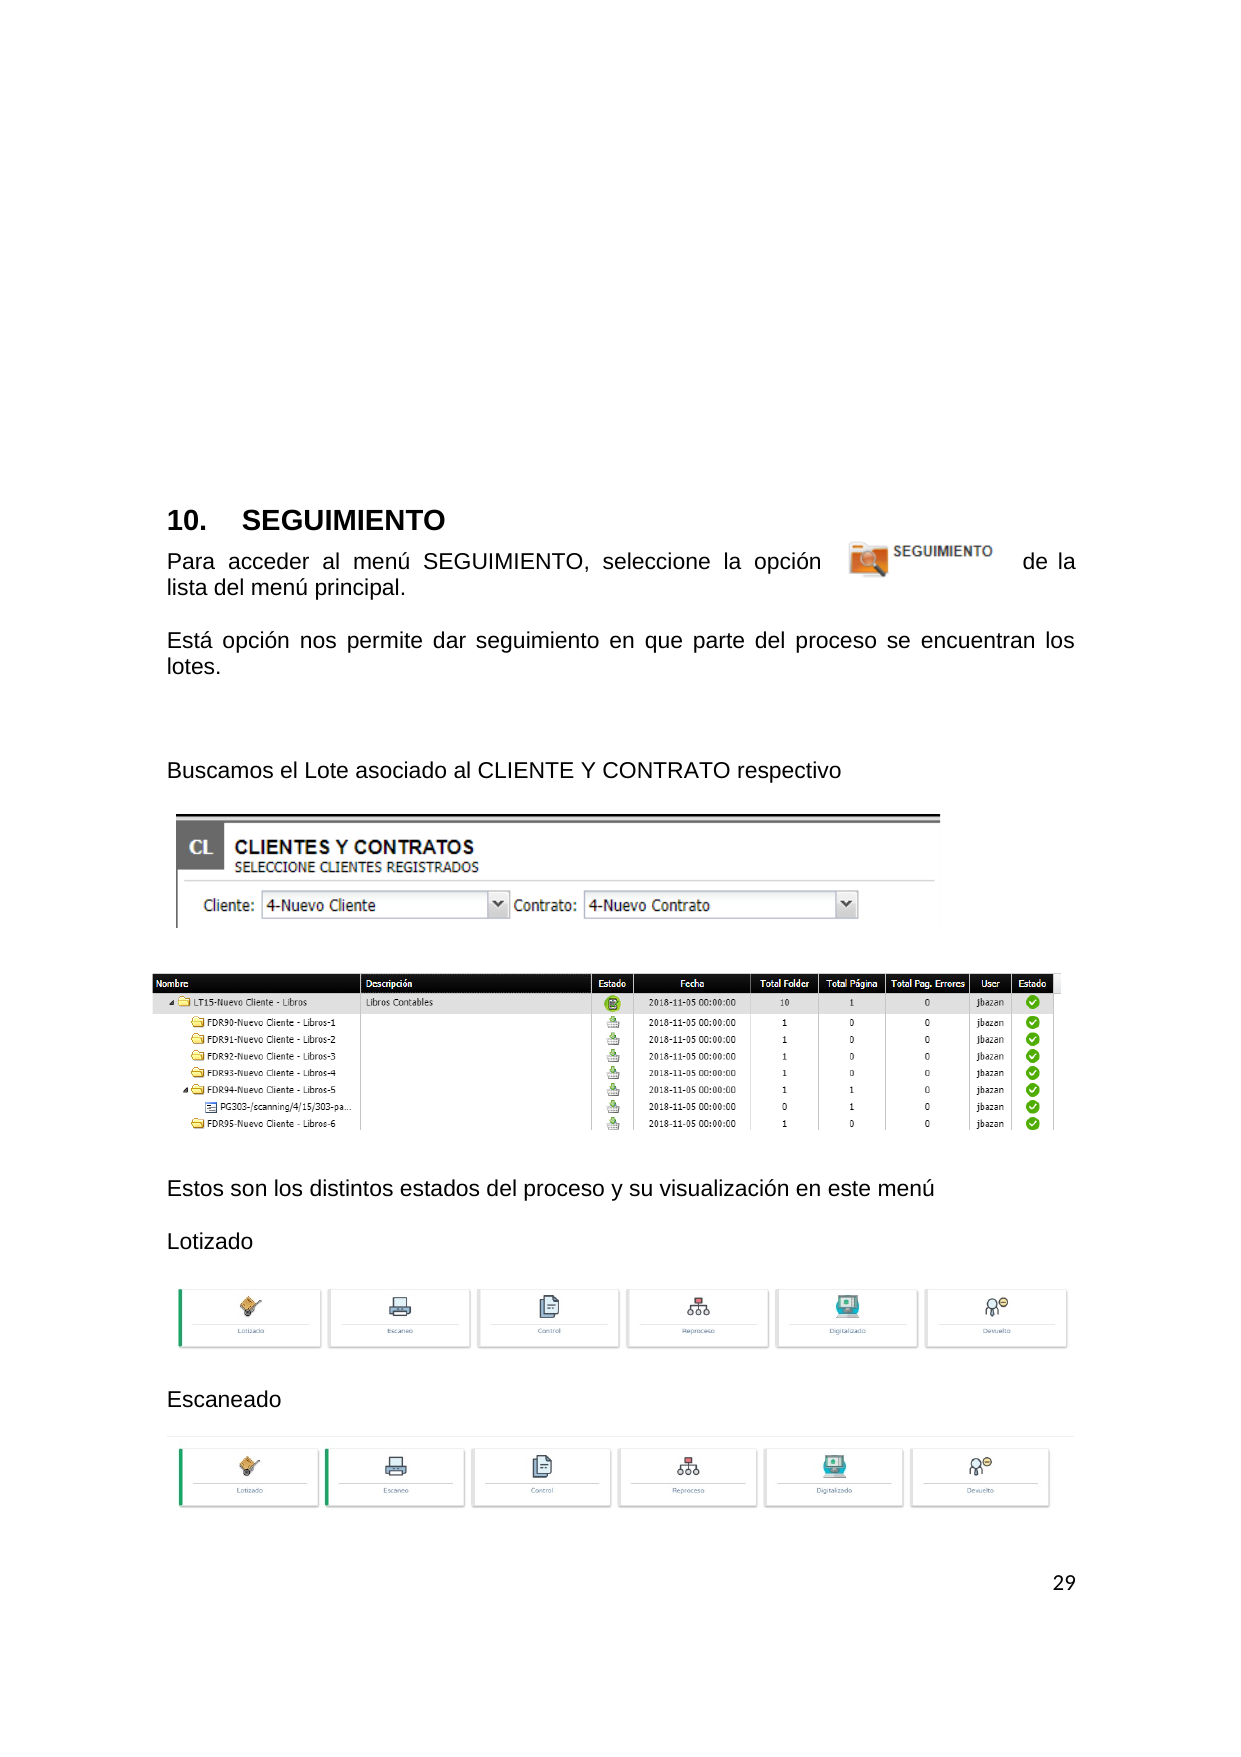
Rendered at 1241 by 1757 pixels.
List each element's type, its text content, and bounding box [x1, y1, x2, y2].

text Escaneado [167, 1386, 1076, 1413]
text Lotizado [167, 1228, 1076, 1254]
picture [174, 814, 940, 927]
text Buscamos el Lote asociado al CLIENTE Y CONTRATO respectivo [167, 757, 1076, 783]
list SEGUIMIENTO [167, 503, 1076, 537]
picture [152, 973, 1061, 1130]
text Estos son los distintos estados del proceso y su visualización en este menú [167, 1175, 1076, 1202]
text Está opción nos permite dar seguimiento en que parte del proceso se encuentran los lotes. [167, 627, 1076, 680]
text Para acceder al menú SEGUIMIENTO, seleccione la opción de la lista del menú principal. [167, 548, 1076, 601]
picture [166, 1432, 1075, 1517]
picture [166, 1277, 1072, 1350]
picture [841, 531, 1003, 578]
